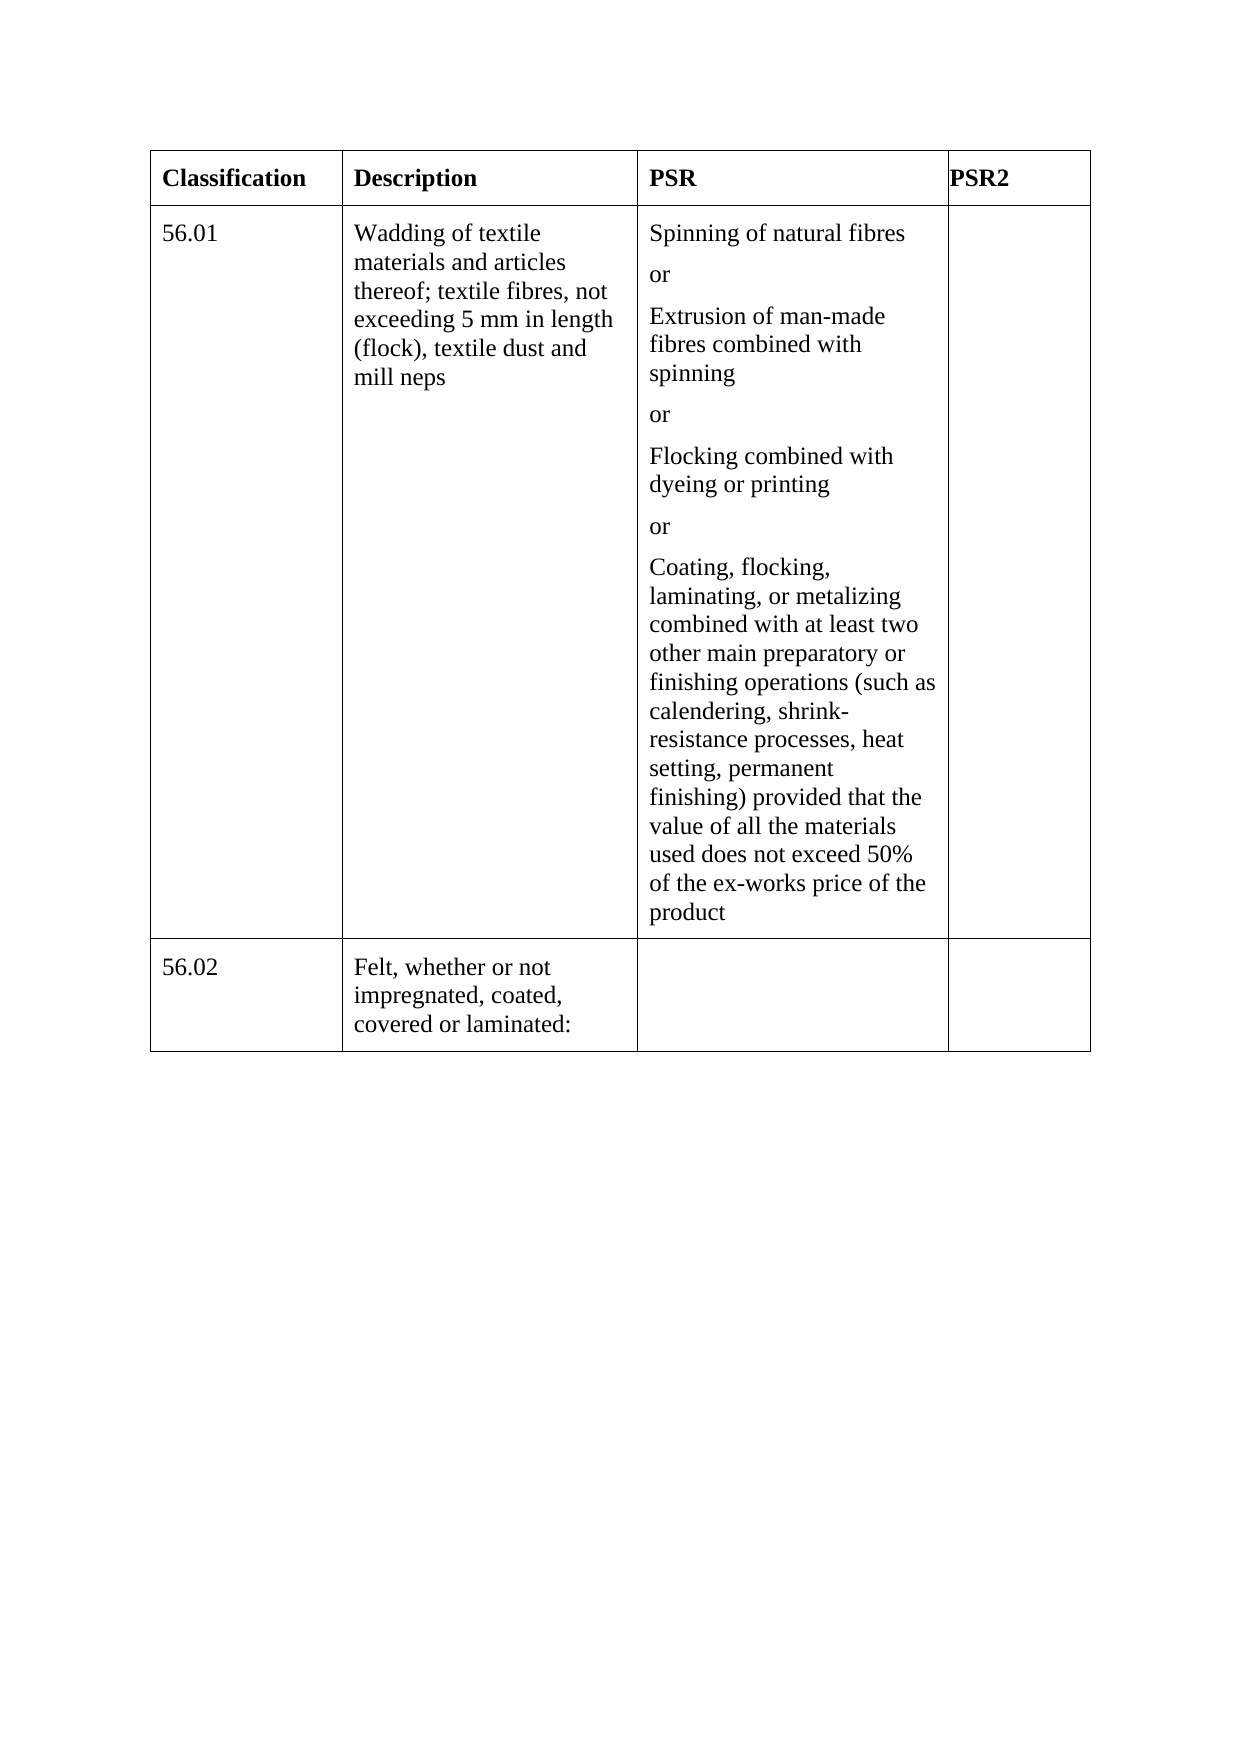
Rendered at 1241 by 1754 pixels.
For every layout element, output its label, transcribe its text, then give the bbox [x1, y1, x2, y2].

table_cell Wadding of textile materials and articles thereof; textile fibres, not exceeding 5 mm in length (flock), textile dust and mill neps [343, 206, 637, 938]
table_header Description [343, 151, 637, 205]
table_cell 56.02 [151, 939, 342, 1051]
table_header PSR [638, 151, 948, 205]
table_cell [949, 939, 1090, 1051]
table_cell Felt, whether or not impregnated, coated, covered or laminated: [343, 939, 637, 1051]
table_cell [638, 939, 948, 1051]
table_header Classification [151, 151, 342, 205]
table_cell 56.01 [151, 206, 342, 938]
table_header PSR2 [949, 151, 1090, 205]
table_cell [949, 206, 1090, 938]
table_cell Spinning of natural fibres or Extrusion of man-made fibres combined with spinning or Flocking combined with dyeing or printing or Coating, flocking, laminating, or metalizing combined with at least two other main preparatory or finishing operations (such as calendering, shrink-resistance processes, heat setting, permanent finishing) provided that the value of all the materials used does not exceed 50% of the ex-works price of the product [638, 206, 948, 938]
